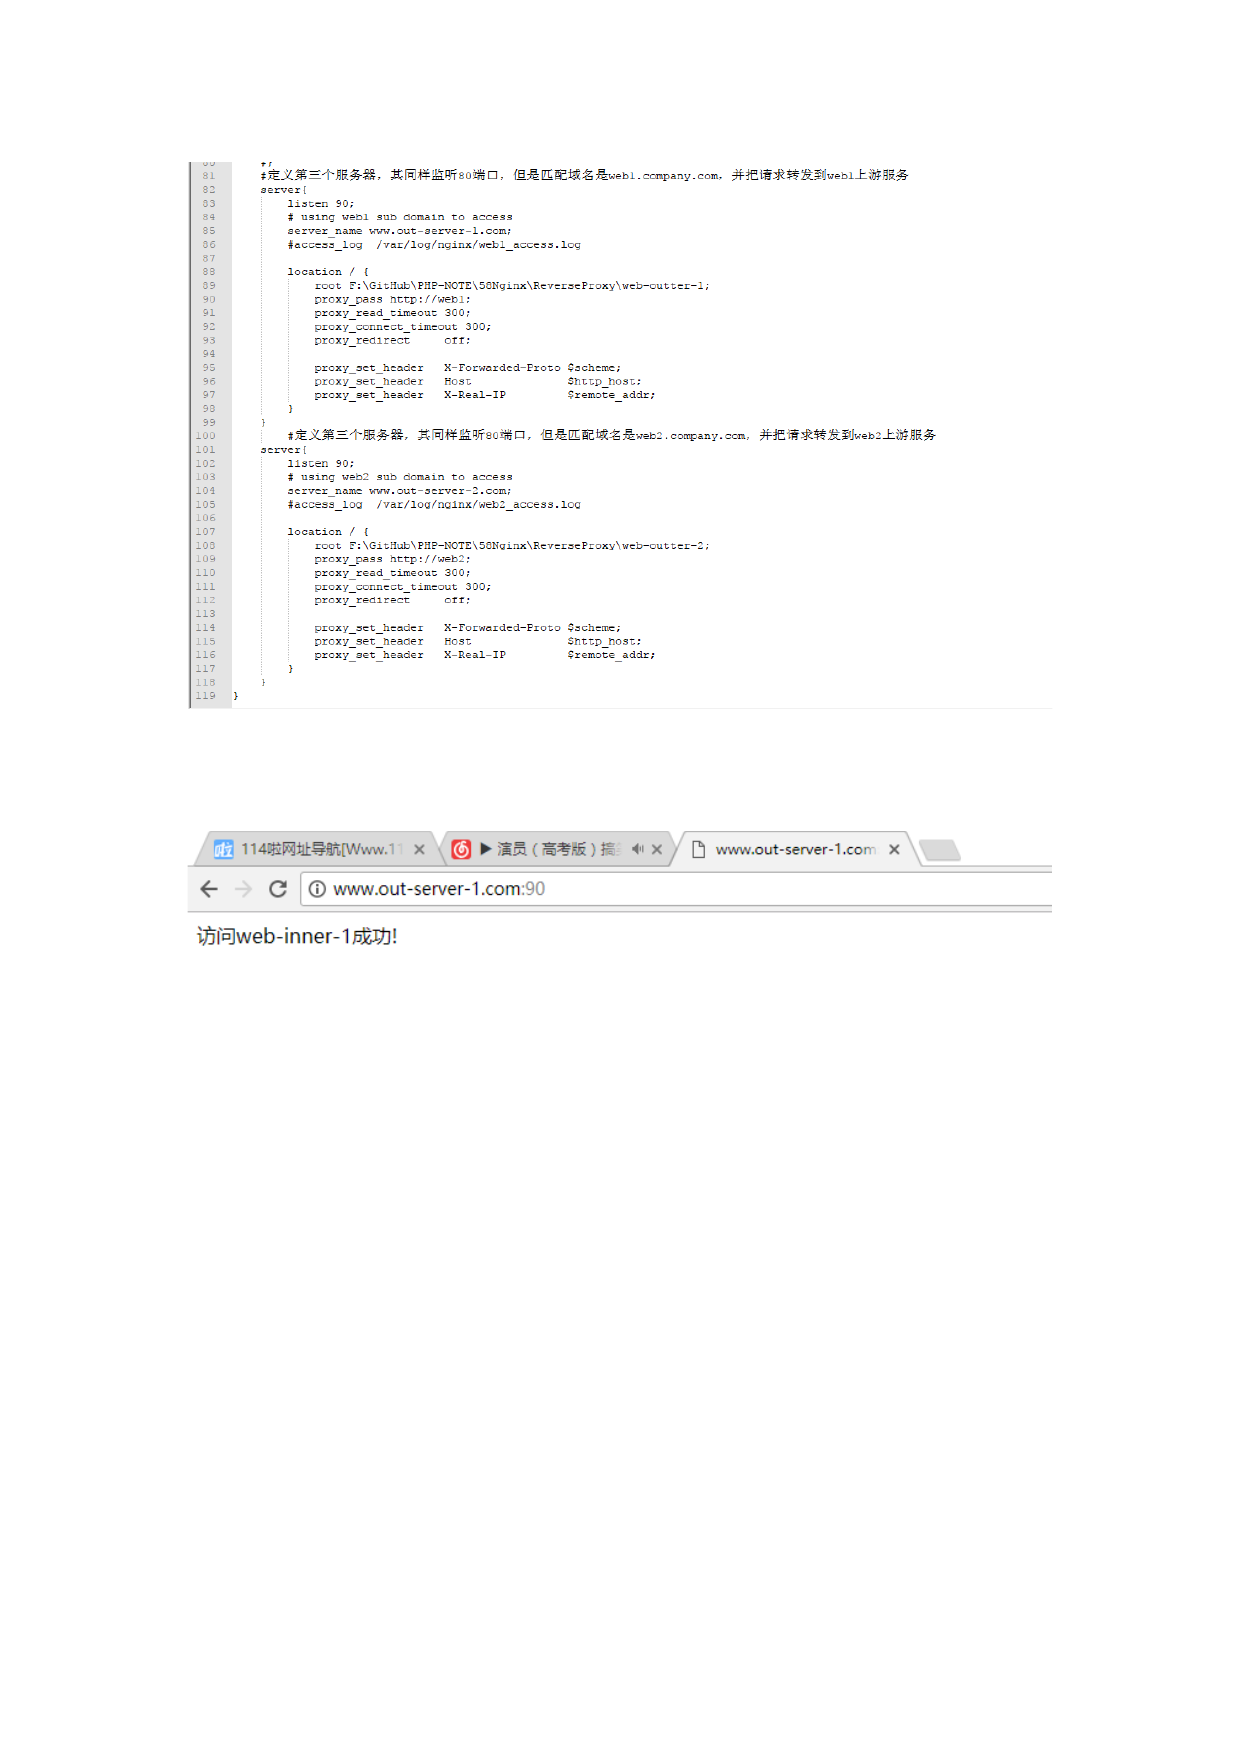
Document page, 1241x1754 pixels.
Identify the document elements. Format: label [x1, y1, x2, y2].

picture [187, 831, 1052, 973]
picture [187, 162, 1053, 709]
